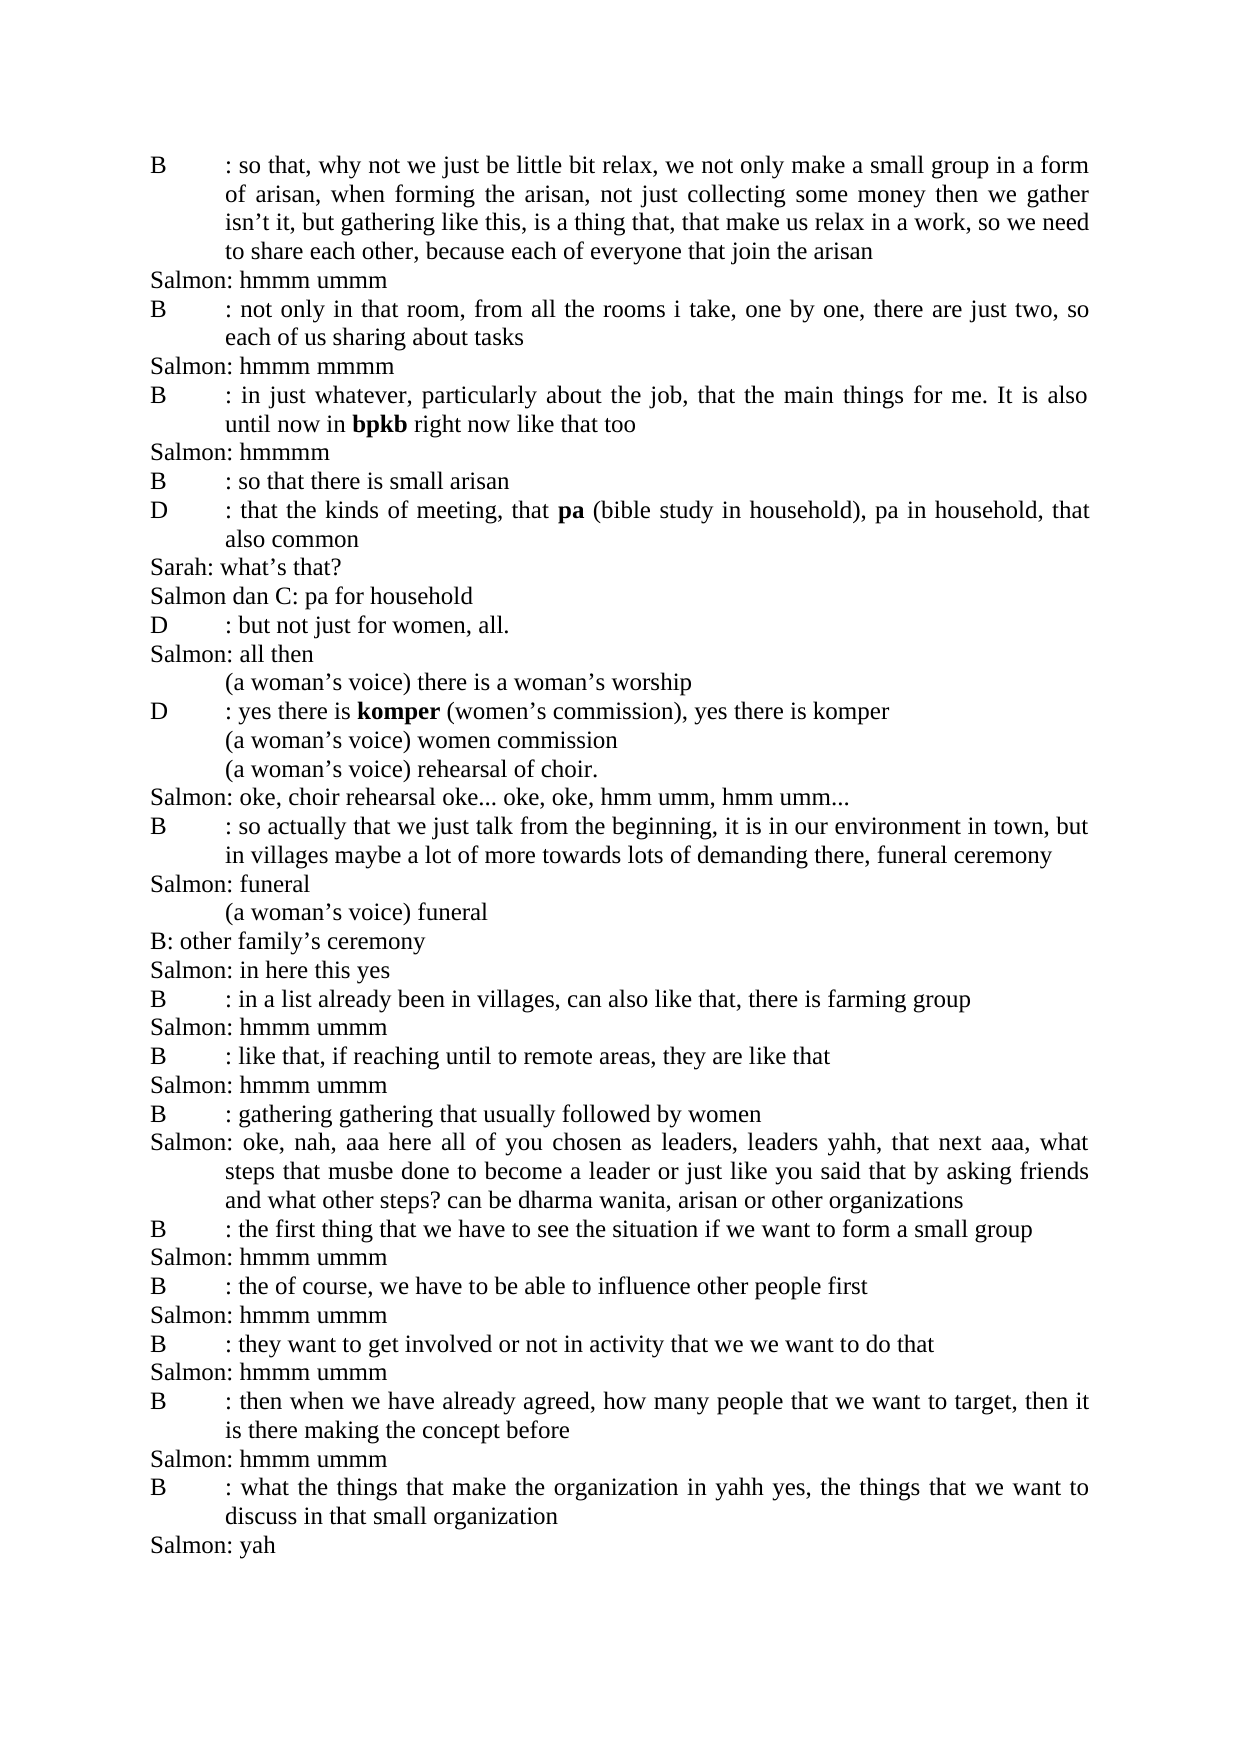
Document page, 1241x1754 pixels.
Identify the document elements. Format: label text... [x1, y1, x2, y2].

text B : like that, if reaching until to remote areas, they are like that [150, 1041, 1090, 1070]
text Salmon: hmmm ummm [150, 265, 1090, 294]
text B : so that, why not we just be little bit relax, we not only make a small group in a form of arisan, when forming the arisan, not just collecting some money then we gather isn’t it, but gathering like this, is a thing that, that make us relax in a work, so we need to share each other, because each of everyone that join the arisan [150, 150, 1090, 265]
text Salmon: hmmm ummm [150, 1012, 1090, 1041]
text Salmon: hmmm ummm [150, 1242, 1090, 1271]
text Salmon: all then [150, 639, 1090, 667]
text Salmon dan C: pa for household [150, 581, 1090, 610]
text B : gathering gathering that usually followed by women [150, 1099, 1090, 1127]
text B : not only in that room, from all the rooms i take, one by one, there are just two, so each of us sharing about tasks [150, 294, 1090, 351]
text Salmon: hmmm ummm [150, 1300, 1090, 1329]
text (a woman’s voice) there is a woman’s worship [225, 667, 1090, 696]
text (a woman’s voice) rehearsal of choir. [225, 754, 1090, 782]
text Salmon: hmmm ummm [150, 1070, 1090, 1099]
text B : so actually that we just talk from the beginning, it is in our environment in town, but in villages maybe a lot of more towards lots of demanding there, funeral ceremony [150, 811, 1090, 869]
text Salmon: in here this yes [150, 955, 1090, 984]
text Salmon: hmmmm [150, 437, 1090, 466]
text Salmon: hmmm ummm [150, 1444, 1090, 1472]
text B : they want to get involved or not in activity that we we want to do that [150, 1329, 1090, 1357]
text B : in just whatever, particularly about the job, that the main things for me. It is also until now in bpkb right now like that too [150, 380, 1090, 437]
text B : in a list already been in villages, can also like that, there is farming group [150, 984, 1090, 1012]
text B : the of course, we have to be able to influence other people first [150, 1271, 1090, 1300]
text Salmon: hmmm ummm [150, 1357, 1090, 1386]
text D : yes there is komper (women’s commission), yes there is komper [150, 696, 1090, 725]
text Sarah: what’s that? [150, 552, 1090, 581]
text Salmon: funeral [150, 869, 1090, 897]
text Salmon: yah [150, 1530, 1090, 1559]
text B : so that there is small arisan [150, 466, 1090, 495]
text B : what the things that make the organization in yahh yes, the things that we want to discuss in that small organization [150, 1472, 1090, 1530]
text Salmon: oke, choir rehearsal oke... oke, oke, hmm umm, hmm umm... [150, 782, 1090, 811]
text D : that the kinds of meeting, that pa (bible study in household), pa in household, that also common [150, 495, 1090, 552]
text (a woman’s voice) women commission [225, 725, 1090, 754]
text Salmon: hmmm mmmm [150, 351, 1090, 380]
text Salmon: oke, nah, aaa here all of you chosen as leaders, leaders yahh, that next aaa, what steps that musbe done to become a leader or just like you said that by asking friends and what other steps? can be dharma wanita, arisan or other organizations [150, 1127, 1090, 1214]
text B: other family’s ceremony [150, 926, 1090, 955]
text (a woman’s voice) funeral [225, 897, 1090, 926]
text D : but not just for women, all. [150, 610, 1090, 639]
text B : the first thing that we have to see the situation if we want to form a small group [150, 1214, 1090, 1242]
text B : then when we have already agreed, how many people that we want to target, then it is there making the concept before [150, 1386, 1090, 1444]
